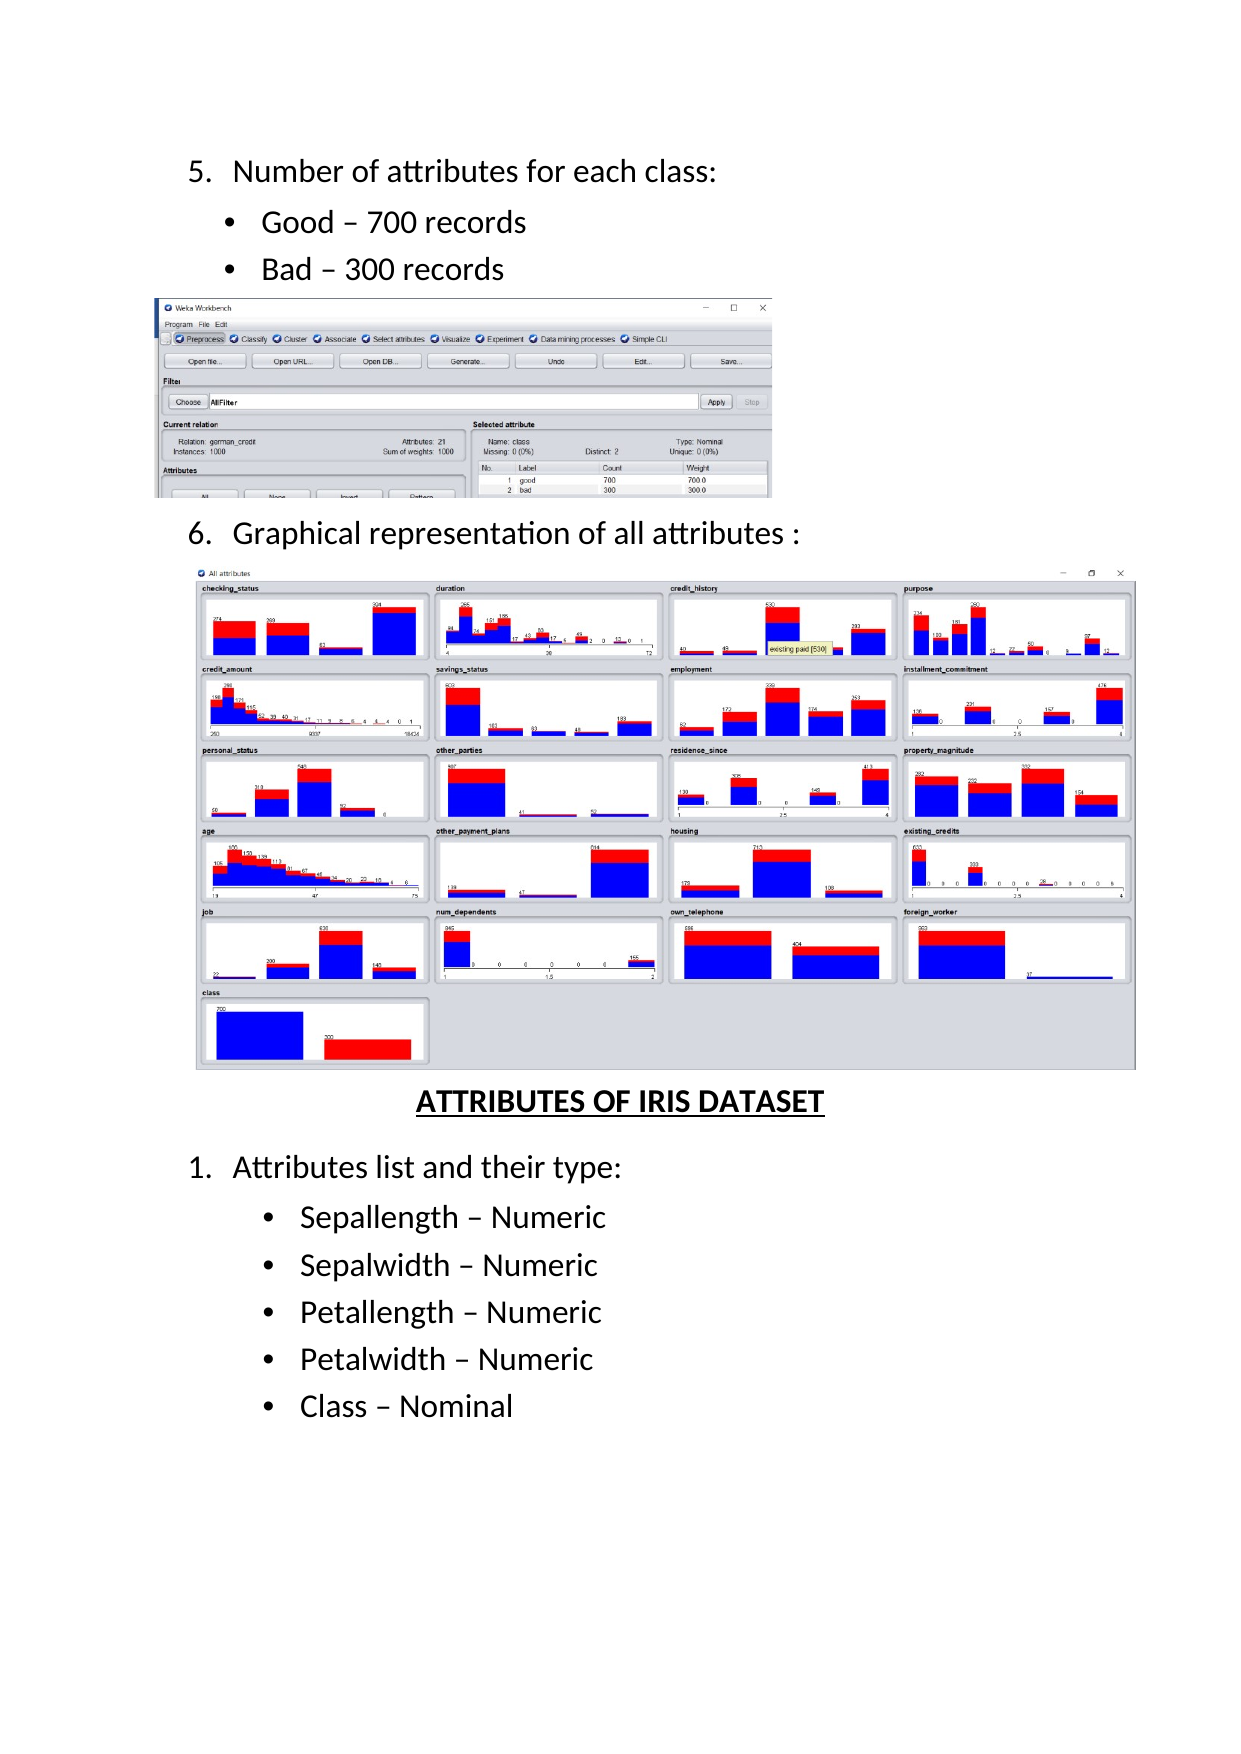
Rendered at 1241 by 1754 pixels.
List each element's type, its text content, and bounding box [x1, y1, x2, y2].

text ATTRIBUTES OF IRIS DATASET [416, 1080, 1136, 1121]
picture [195, 566, 1136, 1070]
list Petallength – Numeric [262, 1291, 1136, 1331]
list Petalwidth – Numeric [262, 1338, 1136, 1378]
list Sepalwidth – Numeric [262, 1243, 1136, 1284]
picture [154, 298, 773, 498]
list Good – 700 records [223, 201, 1136, 242]
list Sepallength – Numeric [262, 1196, 1136, 1237]
list Number of attributes for each class: [187, 150, 1136, 191]
list Graphical representation of all attributes : [187, 512, 1136, 553]
list Attributes list and their type: [187, 1146, 1136, 1186]
list Bad – 300 records [223, 248, 1136, 289]
list Class – Nominal [262, 1385, 1136, 1426]
